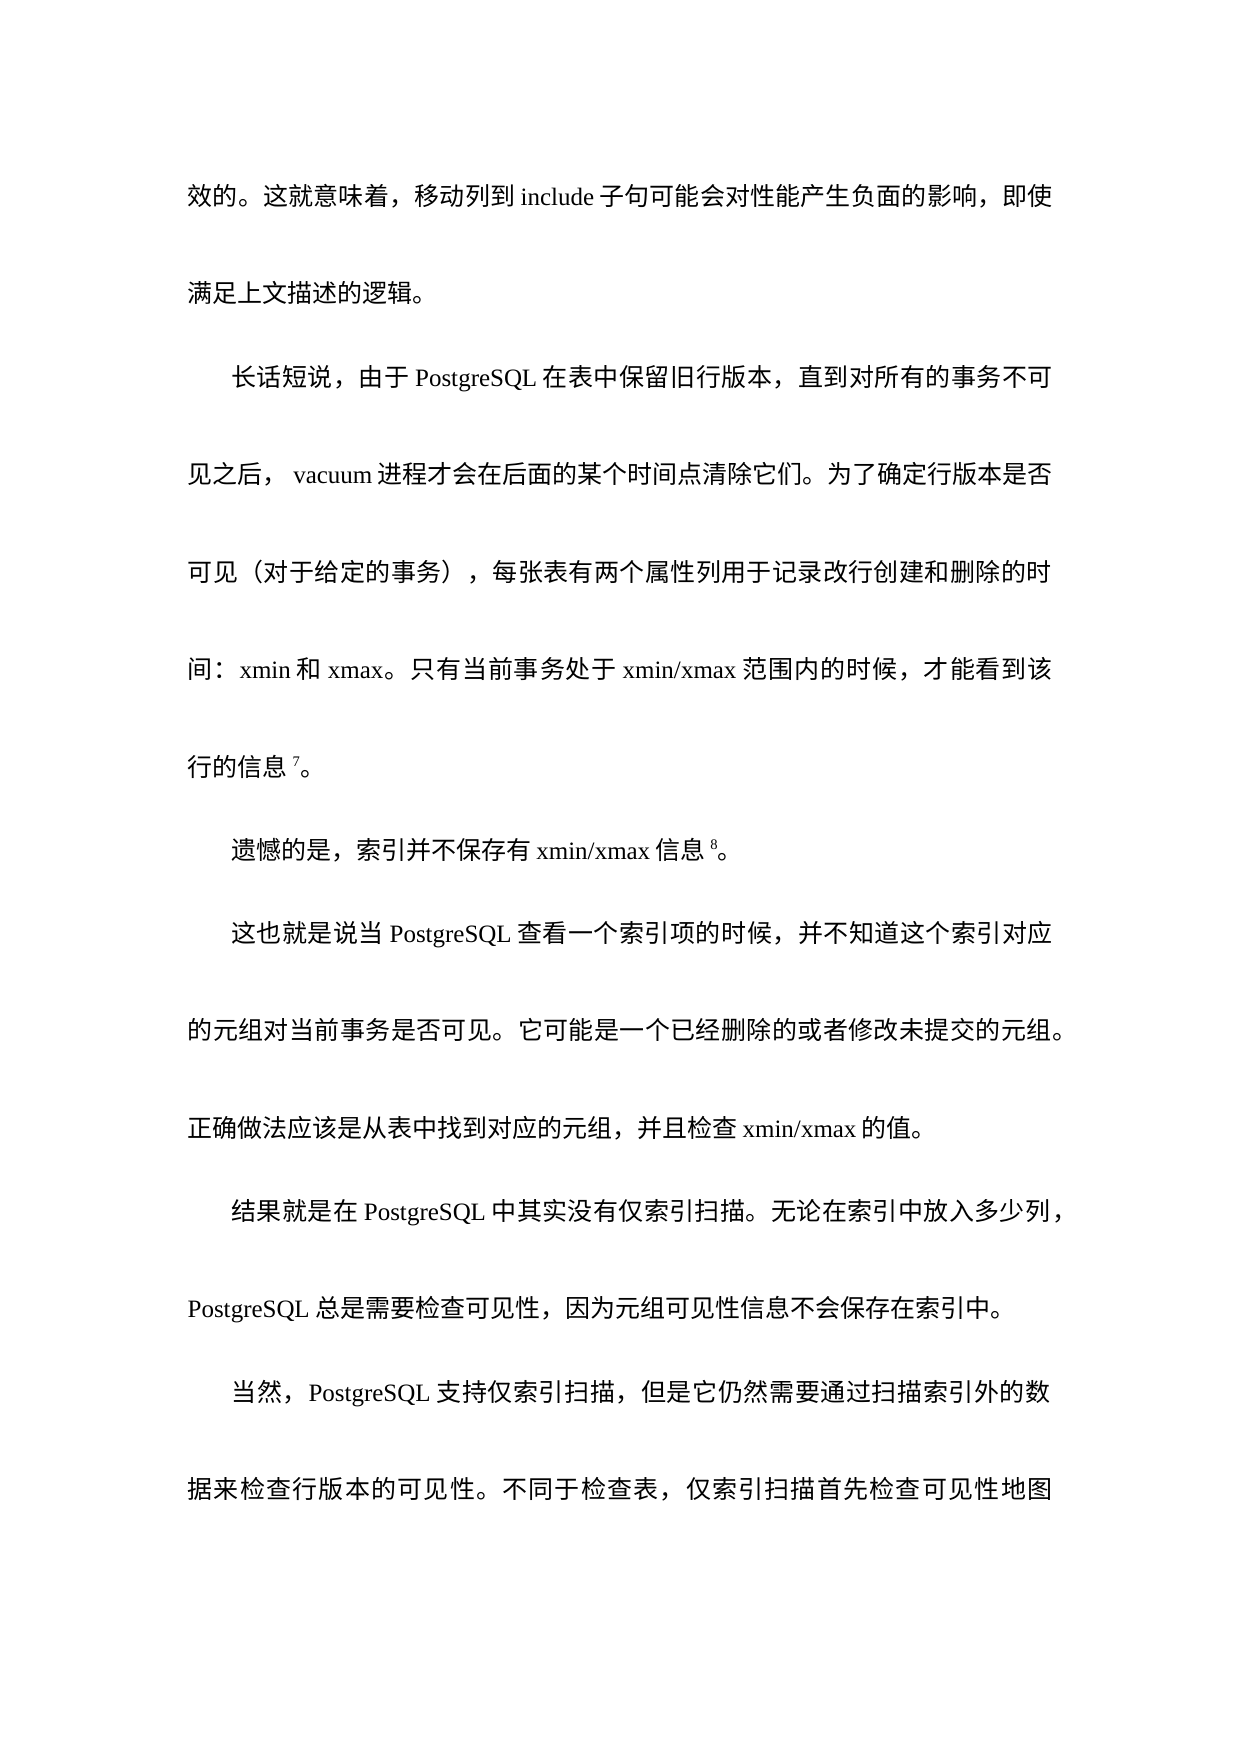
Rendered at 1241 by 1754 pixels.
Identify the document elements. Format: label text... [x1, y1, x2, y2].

text 遗憾的是，索引并不保存有xmin/xmax信息8。 [187, 816, 1053, 881]
text 结果就是在PostgreSQL中其实没有仅索引扫描。无论在索引中放入多少列，PostgreSQL总是需要检查可见性，因为元组可见性信息不会保存在索引中。 [187, 1177, 1053, 1339]
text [187, 162, 1053, 324]
text 长话短说，由于PostgreSQL在表中保留旧行版本，直到对所有的事务不可见之后， vacuum进程才会在后面的某个时间点清除它们。为了确定行版本是否可见（对于给定的事务），每张表有两个属性列用于记录改行创建和删除的时间：xmin和xmax。只有当前事务处于xmin/xmax范围内的时候，才能看到该行的信息7。 [187, 343, 1053, 798]
text 这也就是说当PostgreSQL查看一个索引项的时候，并不知道这个索引对应的元组对当前事务是否可见。它可能是一个已经删除的或者修改未提交的元组。正确做法应该是从表中找到对应的元组，并且检查xmin/xmax的值。 [187, 899, 1053, 1159]
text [187, 1358, 1053, 1520]
